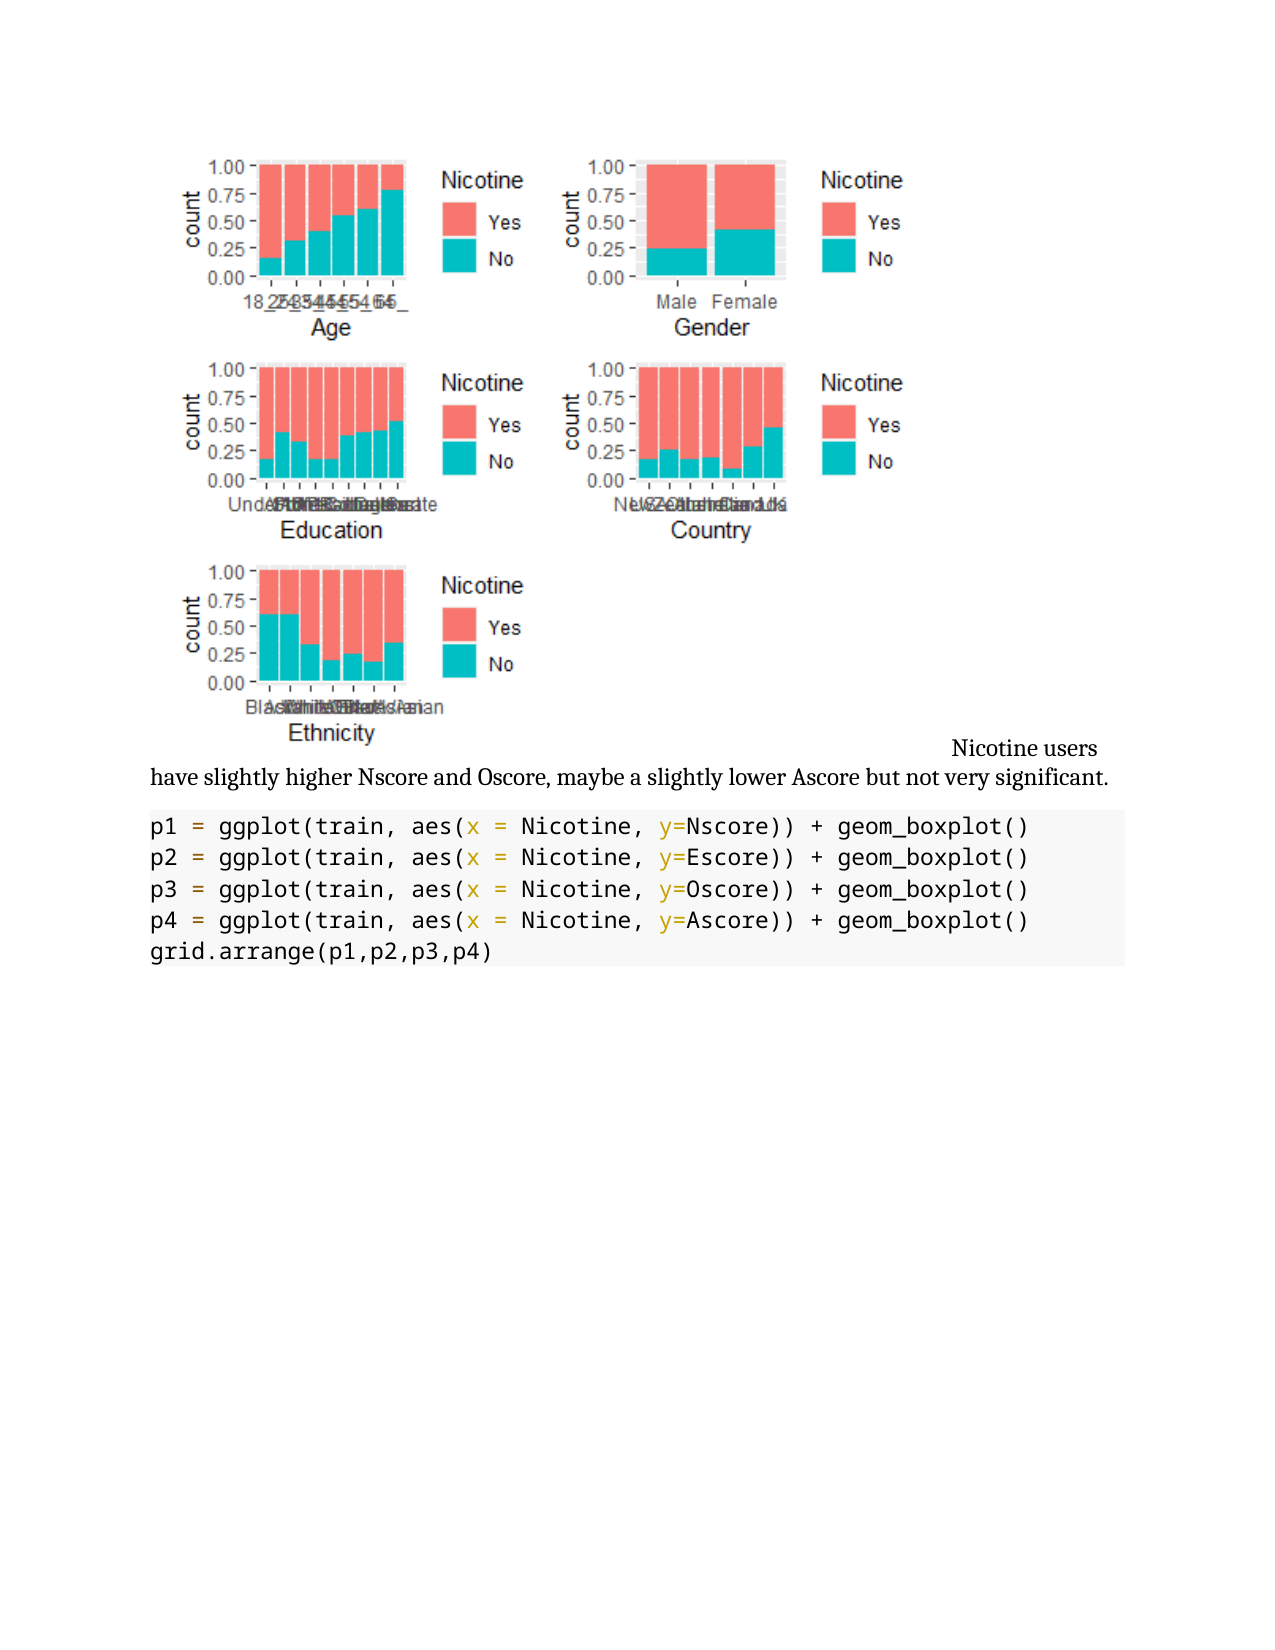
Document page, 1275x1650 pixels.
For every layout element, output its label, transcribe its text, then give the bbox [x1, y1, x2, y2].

text p1 = ggplot(train, aes(x = Nicotine, y=Nscore)) + geom_boxplot() p2 = ggplot(train, aes(x = Nicotine, y=Escore)) + geom_boxplot() p3 = ggplot(train, aes(x = Nicotine, y=Oscore)) + geom_boxplot() p4 = ggplot(train, aes(x = Nicotine, y=Ascore)) + geom_boxplot() grid.arrange(p1,p2,p3,p4) [494, 810, 1125, 966]
picture [168, 150, 927, 757]
